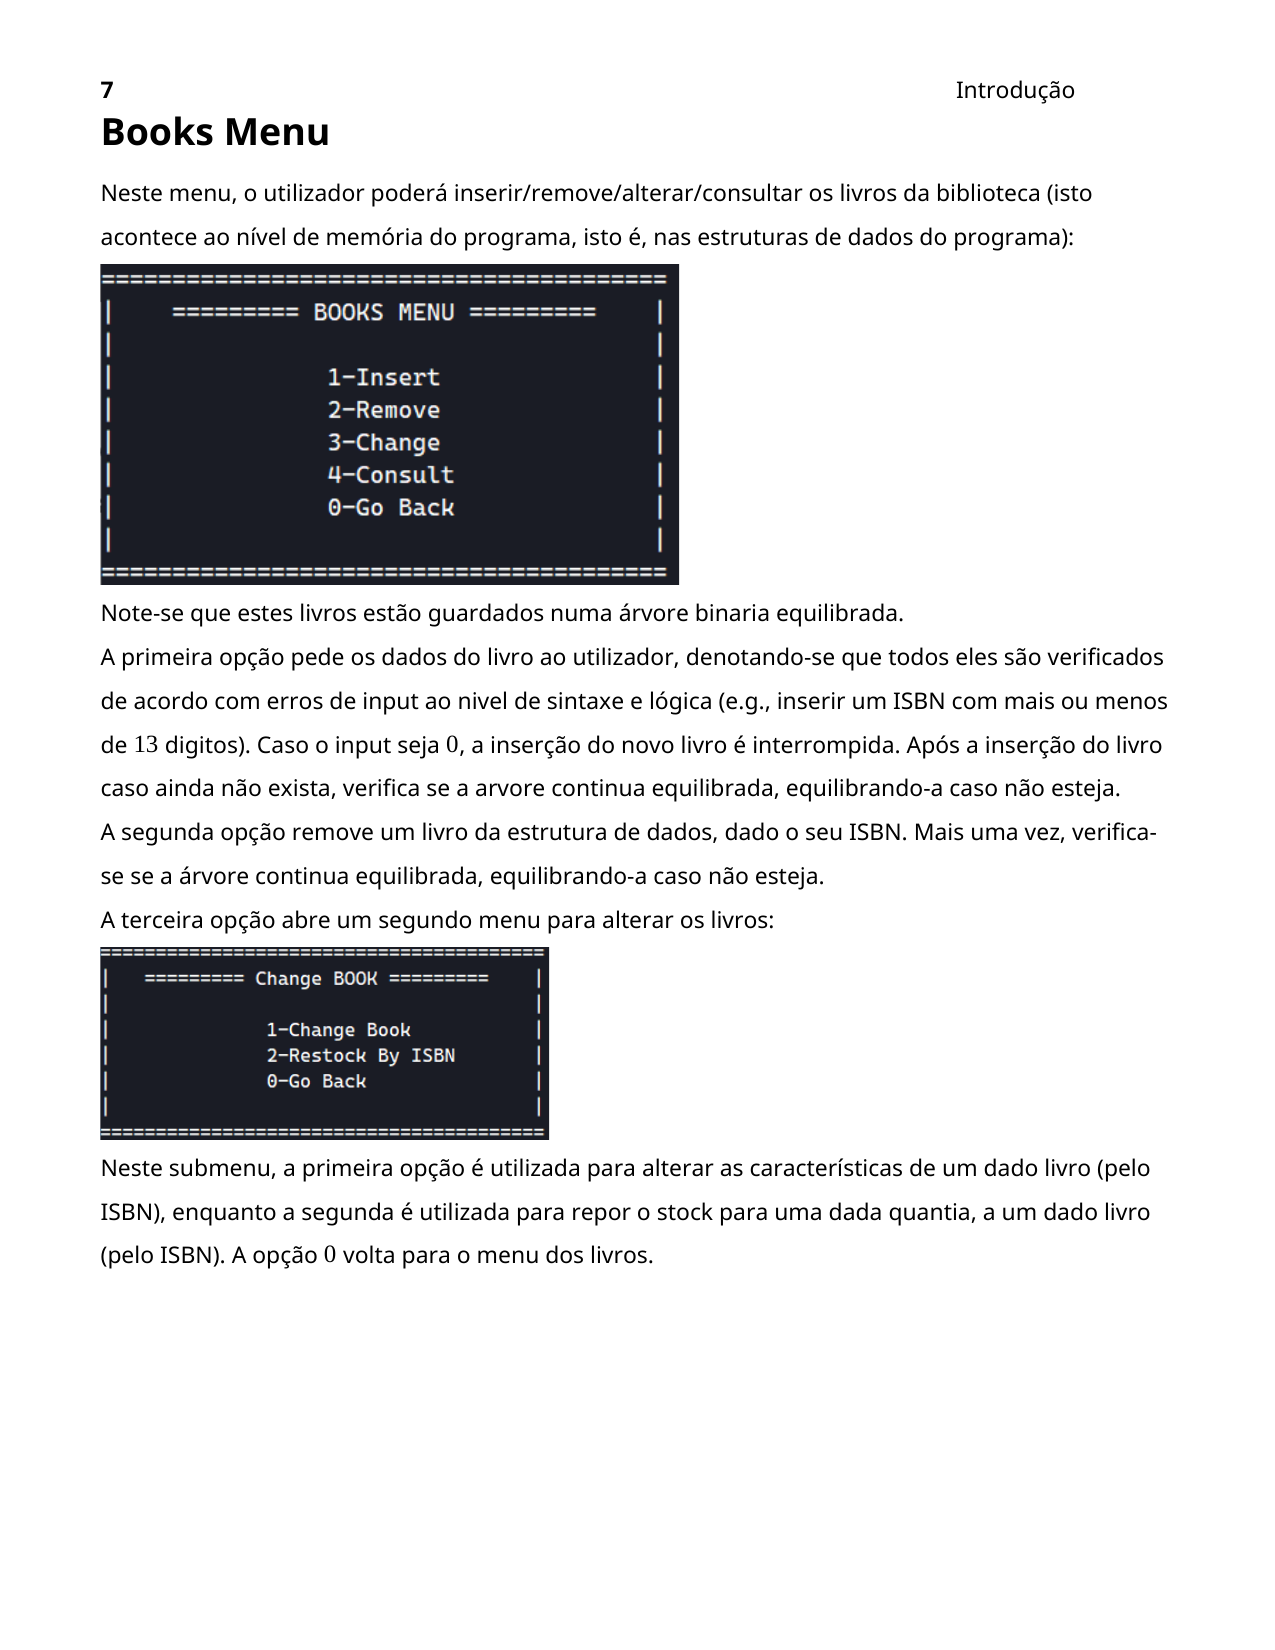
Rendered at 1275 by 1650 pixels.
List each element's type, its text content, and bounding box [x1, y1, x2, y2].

picture [100, 947, 550, 1140]
text Neste submenu, a primeira opção é utilizada para alterar as características de um dado livro (pelo ISBN), enquanto a segunda é utilizada para repor o stock para uma dada quantia, a um dado livro (pelo ISBN). A opção volta para o menu dos livros. [100, 1152, 1174, 1270]
text A terceira opção abre um segundo menu para alterar os livros: [100, 904, 1174, 935]
picture [100, 264, 680, 585]
text Note-se que estes livros estão guardados numa árvore binaria equilibrada. [100, 597, 1174, 629]
text A segunda opção remove um livro da estrutura de dados, dado o seu ISBN. Mais uma vez, verifica-se se a árvore continua equilibrada, equilibrando-a caso não esteja. [100, 816, 1174, 891]
subtitle Books Menu [100, 105, 1174, 156]
text A primeira opção pede os dados do livro ao utilizador, denotando-se que todos eles são verificados de acordo com erros de input ao nivel de sintaxe e lógica (e.g., inserir um ISBN com mais ou menos de digitos). Caso o input seja , a inserção do novo livro é interrompida. Após a inserção do livro caso ainda não exista, verifica se a arvore continua equilibrada, equilibrando-a caso não esteja. [100, 641, 1174, 804]
